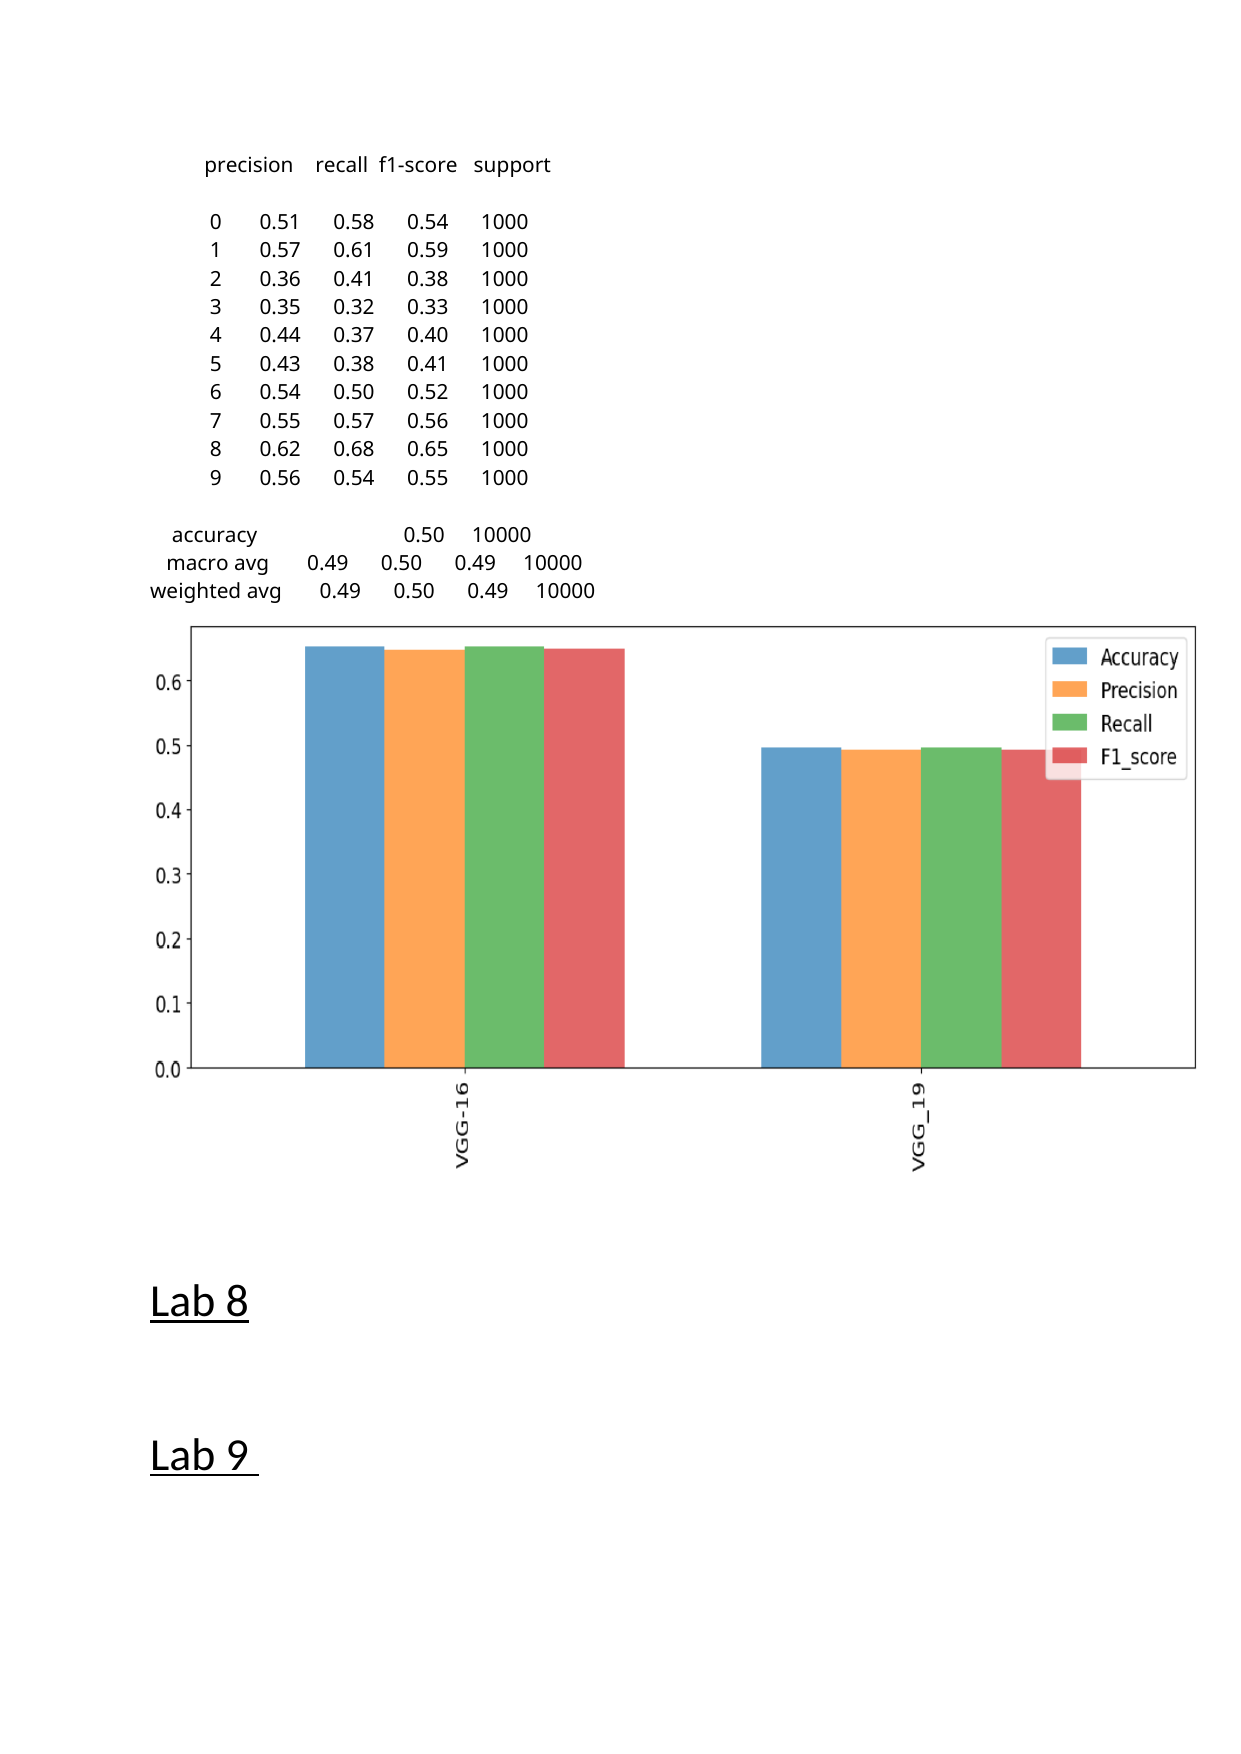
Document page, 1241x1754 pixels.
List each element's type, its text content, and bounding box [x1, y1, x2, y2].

text precision recall f1-score support [150, 150, 1090, 178]
text 9 0.56 0.54 0.55 1000 [150, 463, 1090, 491]
text 3 0.35 0.32 0.33 1000 [150, 292, 1090, 321]
text 5 0.43 0.38 0.41 1000 [150, 349, 1090, 377]
text 8 0.62 0.68 0.65 1000 [150, 434, 1090, 463]
text weighted avg 0.49 0.50 0.49 10000 [150, 577, 1090, 605]
text macro avg 0.49 0.50 0.49 10000 [150, 548, 1090, 577]
picture [150, 605, 1210, 1177]
text 0 0.51 0.58 0.54 1000 [150, 207, 1090, 235]
text 2 0.36 0.41 0.38 1000 [150, 264, 1090, 292]
text Lab 8 [150, 1272, 1090, 1328]
text 1 0.57 0.61 0.59 1000 [150, 235, 1090, 264]
text 6 0.54 0.50 0.52 1000 [150, 377, 1090, 406]
text accuracy 0.50 10000 [150, 520, 1090, 548]
text 7 0.55 0.57 0.56 1000 [150, 406, 1090, 434]
text Lab 9 [150, 1426, 1090, 1482]
text 4 0.44 0.37 0.40 1000 [150, 321, 1090, 349]
